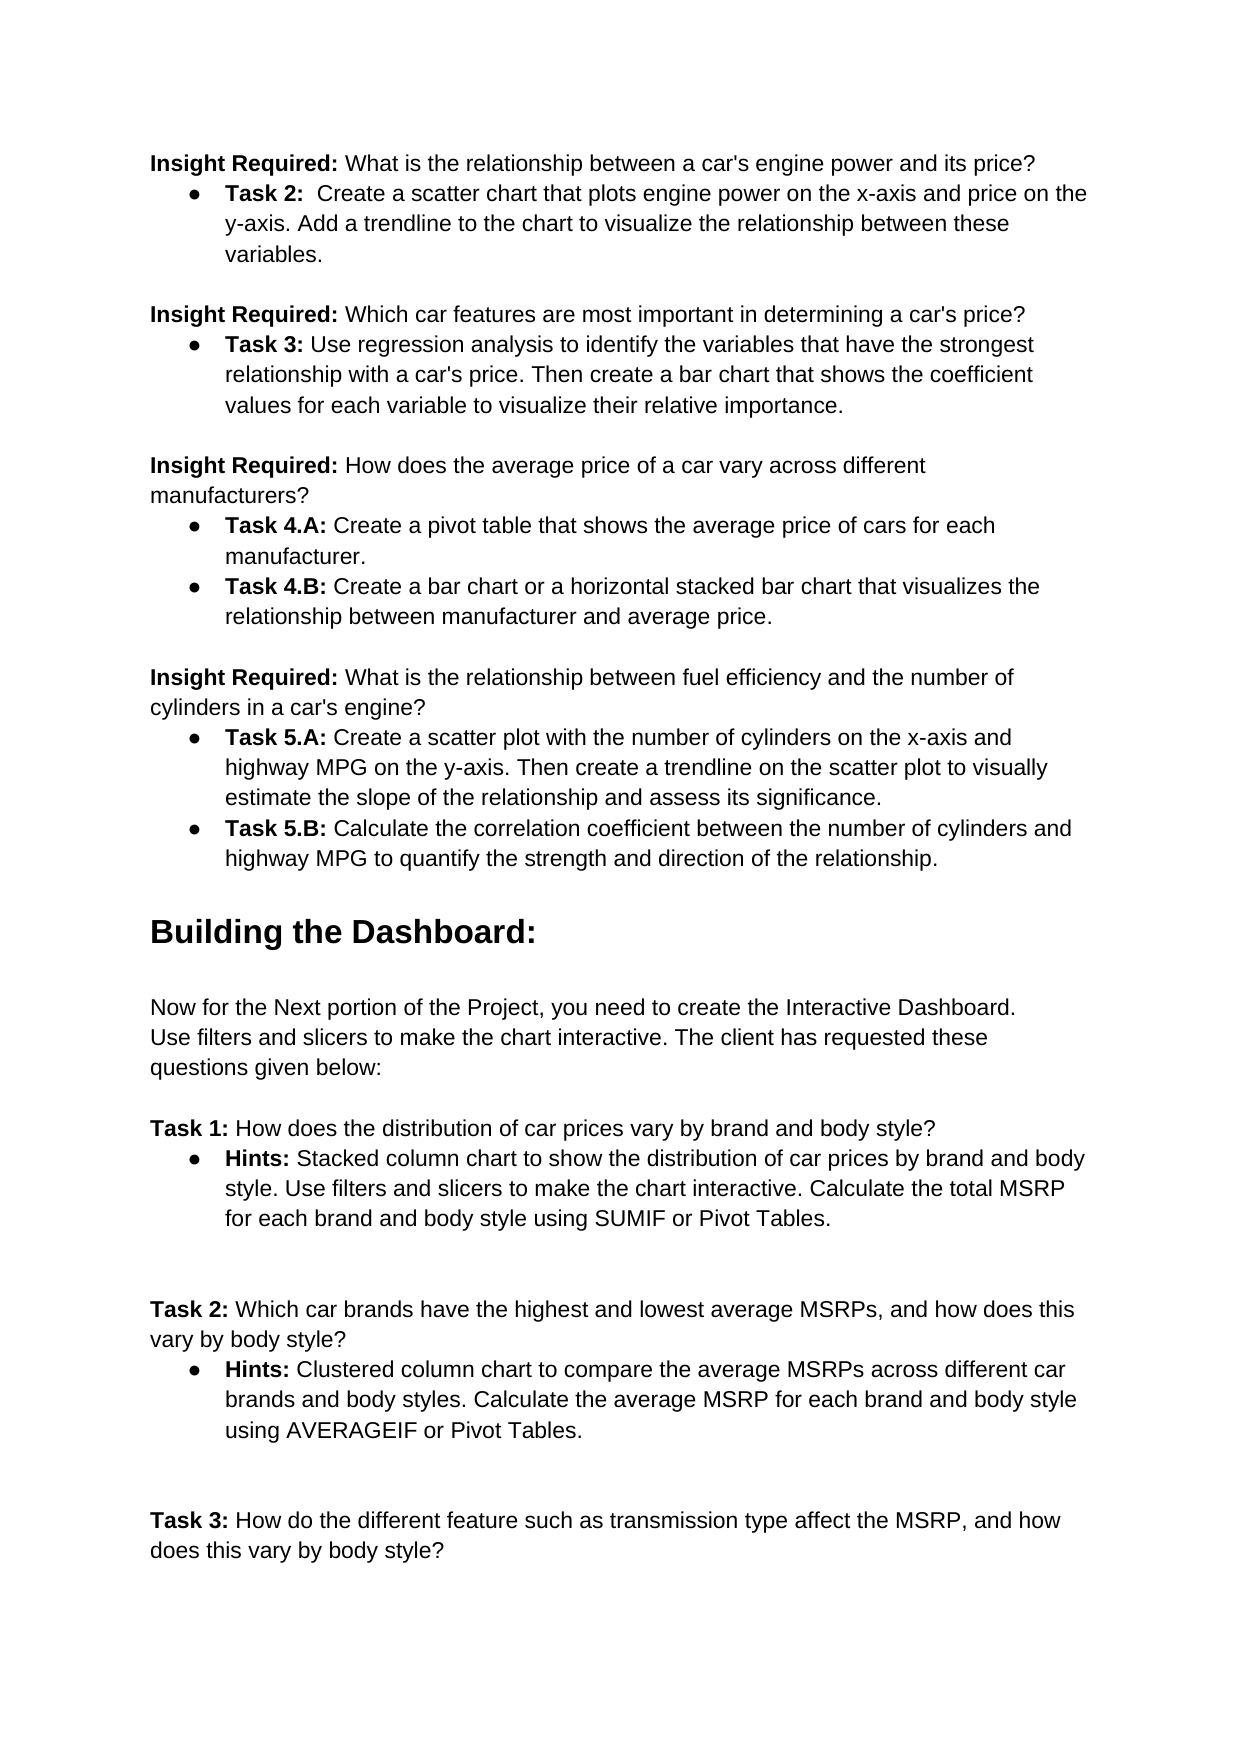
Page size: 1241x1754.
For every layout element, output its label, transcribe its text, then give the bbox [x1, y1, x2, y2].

text Now for the Next portion of the Project, you need to create the Interactive Dashboard. [150, 994, 1090, 1020]
list Task 4.A: Create a pivot table that shows the average price of cars for each manufacturer. [187, 512, 1090, 569]
list Hints: Stacked column chart to show the distribution of car prices by brand and body style. Use filters and slicers to make the chart interactive. Calculate the total MSRP for each brand and body style using SUMIF or Pivot Tables. [187, 1145, 1090, 1231]
text Use filters and slicers to make the chart interactive. The client has requested these questions given below: [150, 1024, 1090, 1080]
text Task 1: How does the distribution of car prices vary by brand and body style? [150, 1114, 1090, 1141]
list Task 5.B: Calculate the correlation coefficient between the number of cylinders and highway MPG to quantify the strength and direction of the relationship. [187, 814, 1090, 871]
list Task 5.A: Create a scatter plot with the number of cylinders on the x-axis and highway MPG on the y-axis. Then create a trendline on the scatter plot to visually estimate the slope of the relationship and assess its significance. [187, 724, 1090, 811]
text Insight Required: What is the relationship between fuel efficiency and the number of cylinders in a car's engine? [150, 663, 1090, 720]
subtitle Building the Dashboard: [150, 912, 1090, 951]
list Task 3: Use regression analysis to identify the variables that have the strongest relationship with a car's price. Then create a bar chart that shows the coefficient values for each variable to visualize their relative importance. [187, 331, 1090, 418]
list Hints: Clustered column chart to compare the average MSRPs across different car brands and body styles. Calculate the average MSRP for each brand and body style using AVERAGEIF or Pivot Tables. [187, 1356, 1090, 1443]
list Task 2: Create a scatter chart that plots engine power on the x-axis and price on the y-axis. Add a trendline to the chart to visualize the relationship between these variables. [187, 180, 1090, 267]
text Insight Required: Which car features are most important in determining a car's price? [150, 301, 1090, 327]
list Task 4.B: Create a bar chart or a horizontal stacked bar chart that visualizes the relationship between manufacturer and average price. [187, 573, 1090, 629]
text Insight Required: How does the average price of a car vary across different manufacturers? [150, 452, 1090, 509]
text Insight Required: What is the relationship between a car's engine power and its price? [150, 150, 1090, 176]
text Task 2: Which car brands have the highest and lowest average MSRPs, and how does this vary by body style? [150, 1296, 1090, 1352]
text Task 3: How do the different feature such as transmission type affect the MSRP, and how does this vary by body style? [150, 1507, 1090, 1564]
